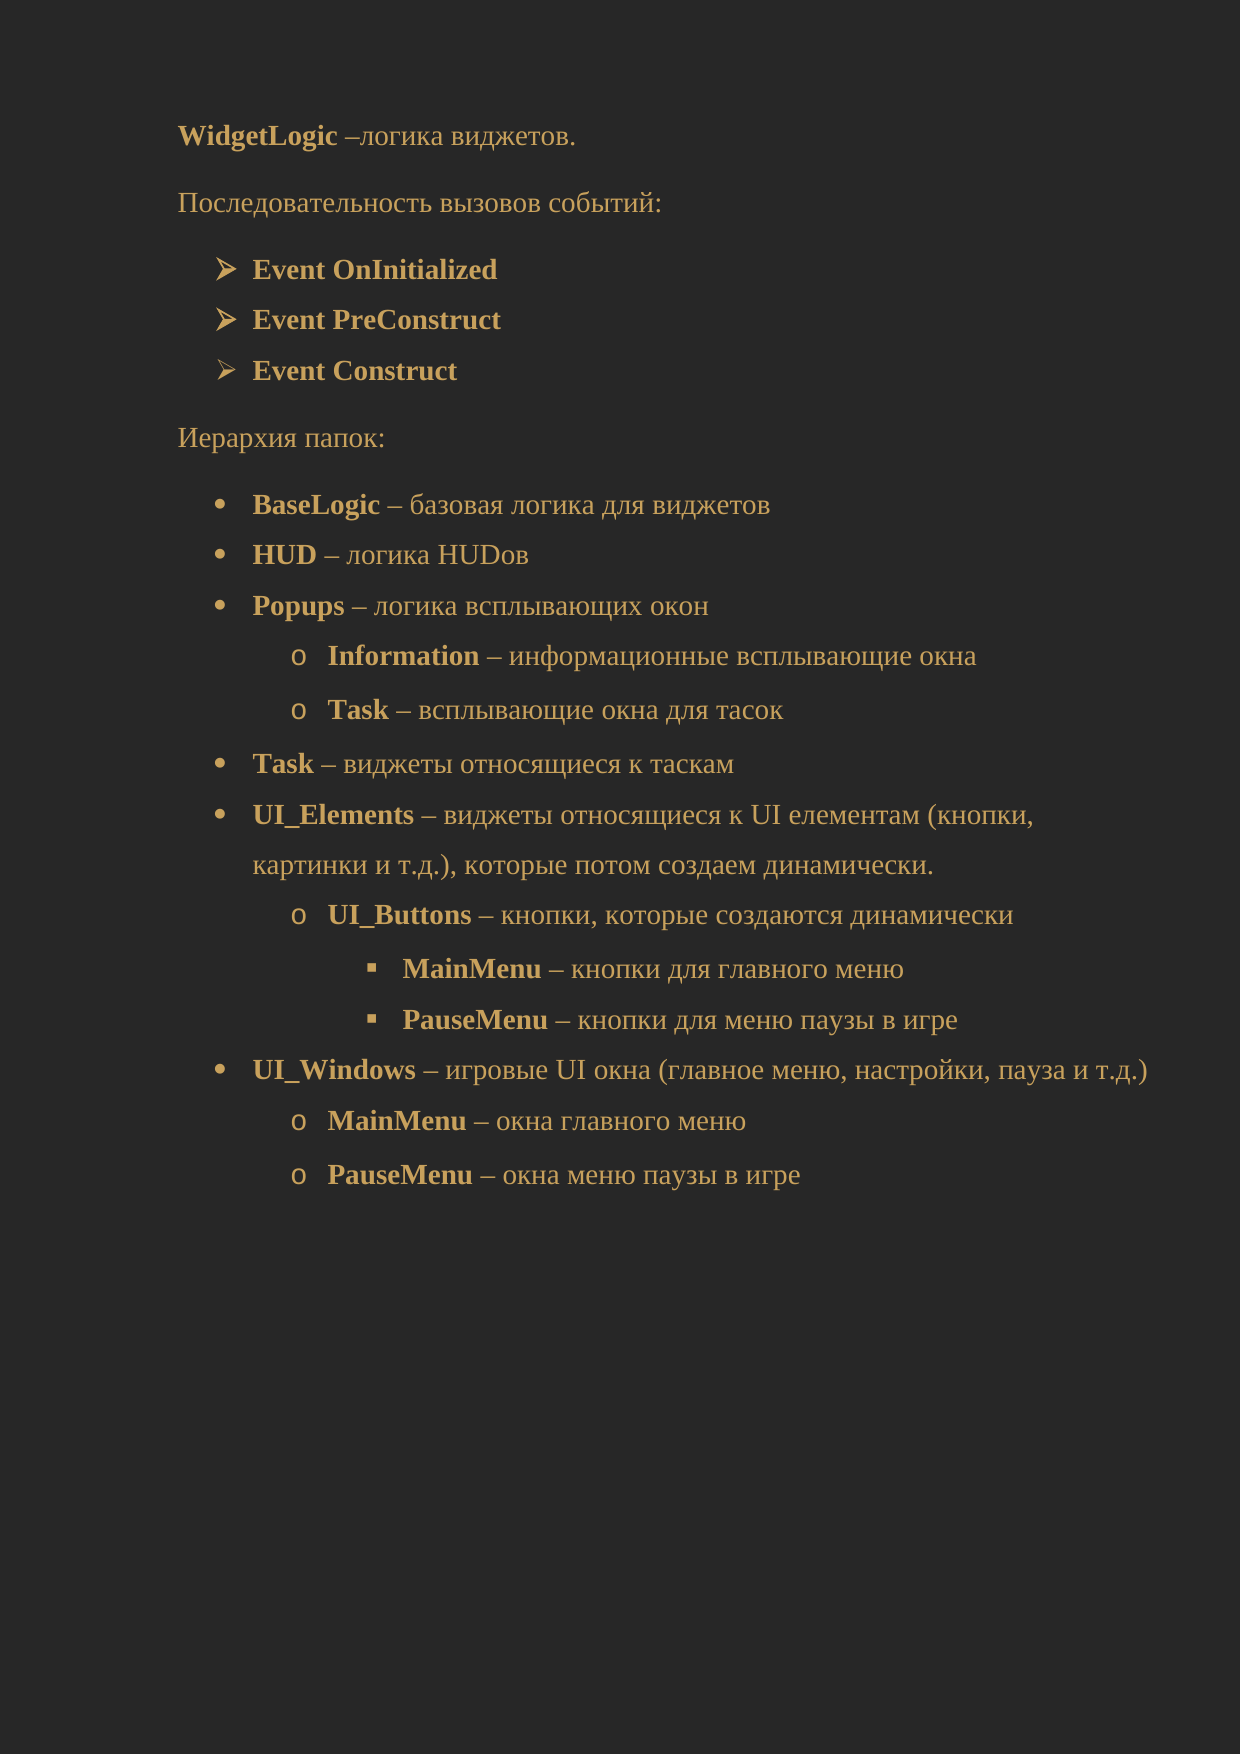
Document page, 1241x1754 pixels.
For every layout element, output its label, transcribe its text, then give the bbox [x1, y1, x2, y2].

list MainMenu – окна главного меню [290, 1103, 1152, 1139]
list UI_Buttons – кнопки, которые создаются динамически [290, 897, 1152, 933]
list Event PreConstruct [215, 302, 1152, 336]
text WidgetLogic –логика виджетов. [177, 118, 1152, 152]
list PauseMenu – кнопки для меню паузы в игре [365, 1002, 1152, 1036]
list Task – всплывающие окна для тасок [290, 692, 1152, 728]
list UI_Elements – виджеты относящиеся к UI елементам (кнопки, картинки и т.д.), которые потом создаем динамически. [215, 797, 1152, 881]
list Popups – логика всплывающих окон [215, 588, 1152, 621]
list Task – виджеты относящиеся к таскам [215, 746, 1152, 780]
list Event OnInitialized [215, 252, 1152, 286]
list MainMenu – кнопки для главного меню [365, 952, 1152, 985]
list BaseLogic – базовая логика для виджетов [215, 487, 1152, 521]
list PauseMenu – окна меню паузы в игре [290, 1157, 1152, 1193]
text Иерархия папок: [177, 420, 1152, 453]
list Event Construct [215, 353, 1152, 387]
text Последовательность вызовов событий: [177, 185, 1152, 219]
list Information – информационные всплывающие окна [290, 638, 1152, 674]
list HUD – логика HUDов [215, 537, 1152, 571]
list UI_Windows – игровые UI окна (главное меню, настройки, пауза и т.д.) [215, 1052, 1152, 1086]
